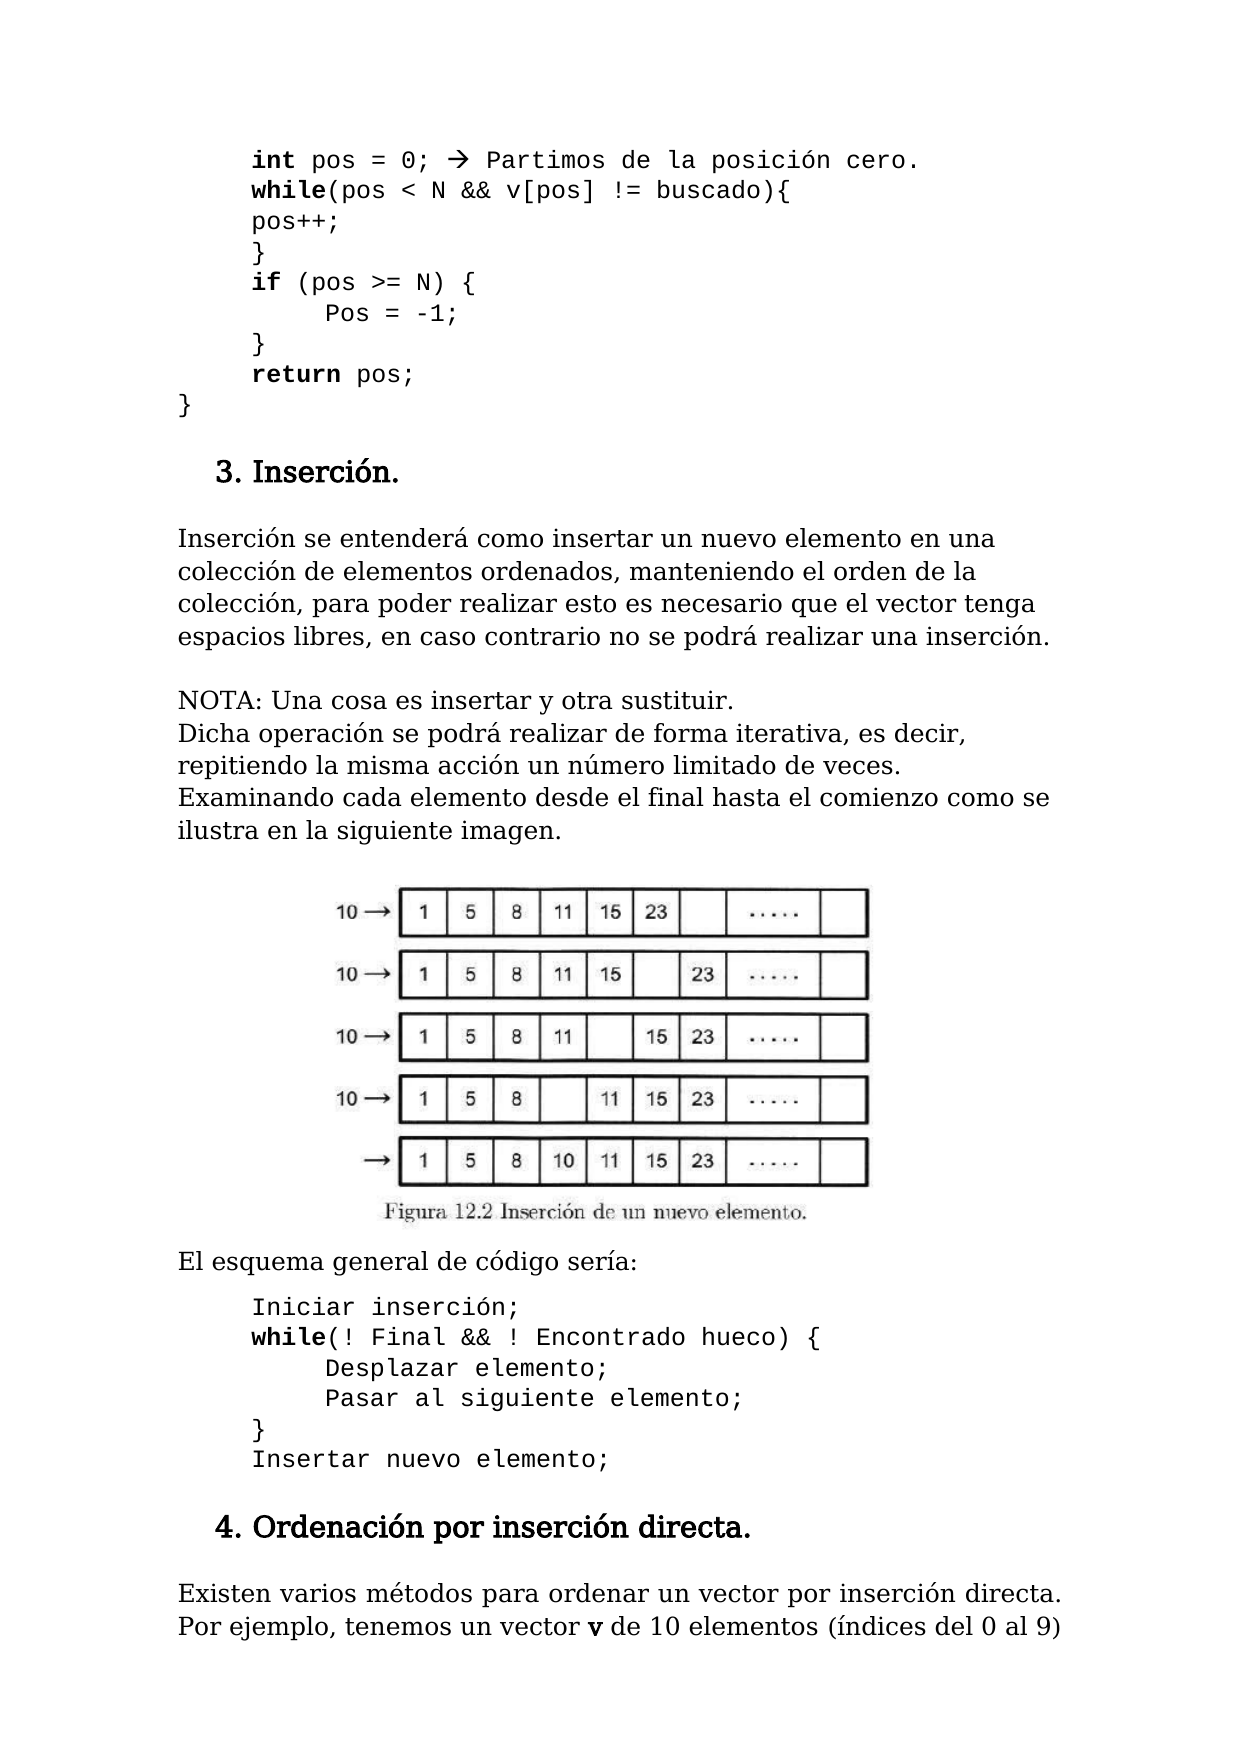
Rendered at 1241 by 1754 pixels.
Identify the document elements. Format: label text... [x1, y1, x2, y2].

text El esquema general de código sería: [177, 1245, 1063, 1275]
text if (pos >= N) { [177, 270, 1063, 298]
text while(! Final && ! Encontrado hueco) { [251, 1325, 1063, 1353]
text Iniciar inserción; [251, 1294, 1063, 1323]
text return pos; [177, 361, 1063, 389]
text Pasar al siguiente elemento; [251, 1386, 1063, 1414]
text NOTA: Una cosa es insertar y otra sustituir. [177, 685, 1063, 715]
text int pos = 0; Partimos de la posición cero. [177, 148, 1063, 176]
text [177, 1578, 1063, 1641]
text Inserción se entenderá como insertar un nuevo elemento en una colección de elementos ordenados, manteniendo el orden de la colección, para poder realizar esto es necesario que el vector tenga espacios libres, en caso contrario no se podrá realizar una inserción. [177, 523, 1063, 650]
picture [322, 877, 919, 1244]
text pos++; [177, 209, 1063, 237]
text Dicha operación se podrá realizar de forma iterativa, es decir, repitiendo la misma acción un número limitado de veces. Examinando cada elemento desde el final hasta el comienzo como se ilustra en la siguiente imagen. [177, 717, 1063, 844]
list Ordenación por inserción directa. [215, 1508, 1063, 1543]
text } [177, 392, 1063, 420]
text } [177, 239, 1063, 267]
text } [251, 1416, 1063, 1445]
text } [177, 331, 1063, 359]
text Insertar nuevo elemento; [251, 1447, 1063, 1475]
text while(pos < N && v[pos] != buscado){ [177, 178, 1063, 206]
text Desplazar elemento; [251, 1355, 1063, 1384]
text Pos = -1; [177, 300, 1063, 328]
list Inserción. [215, 453, 1063, 488]
